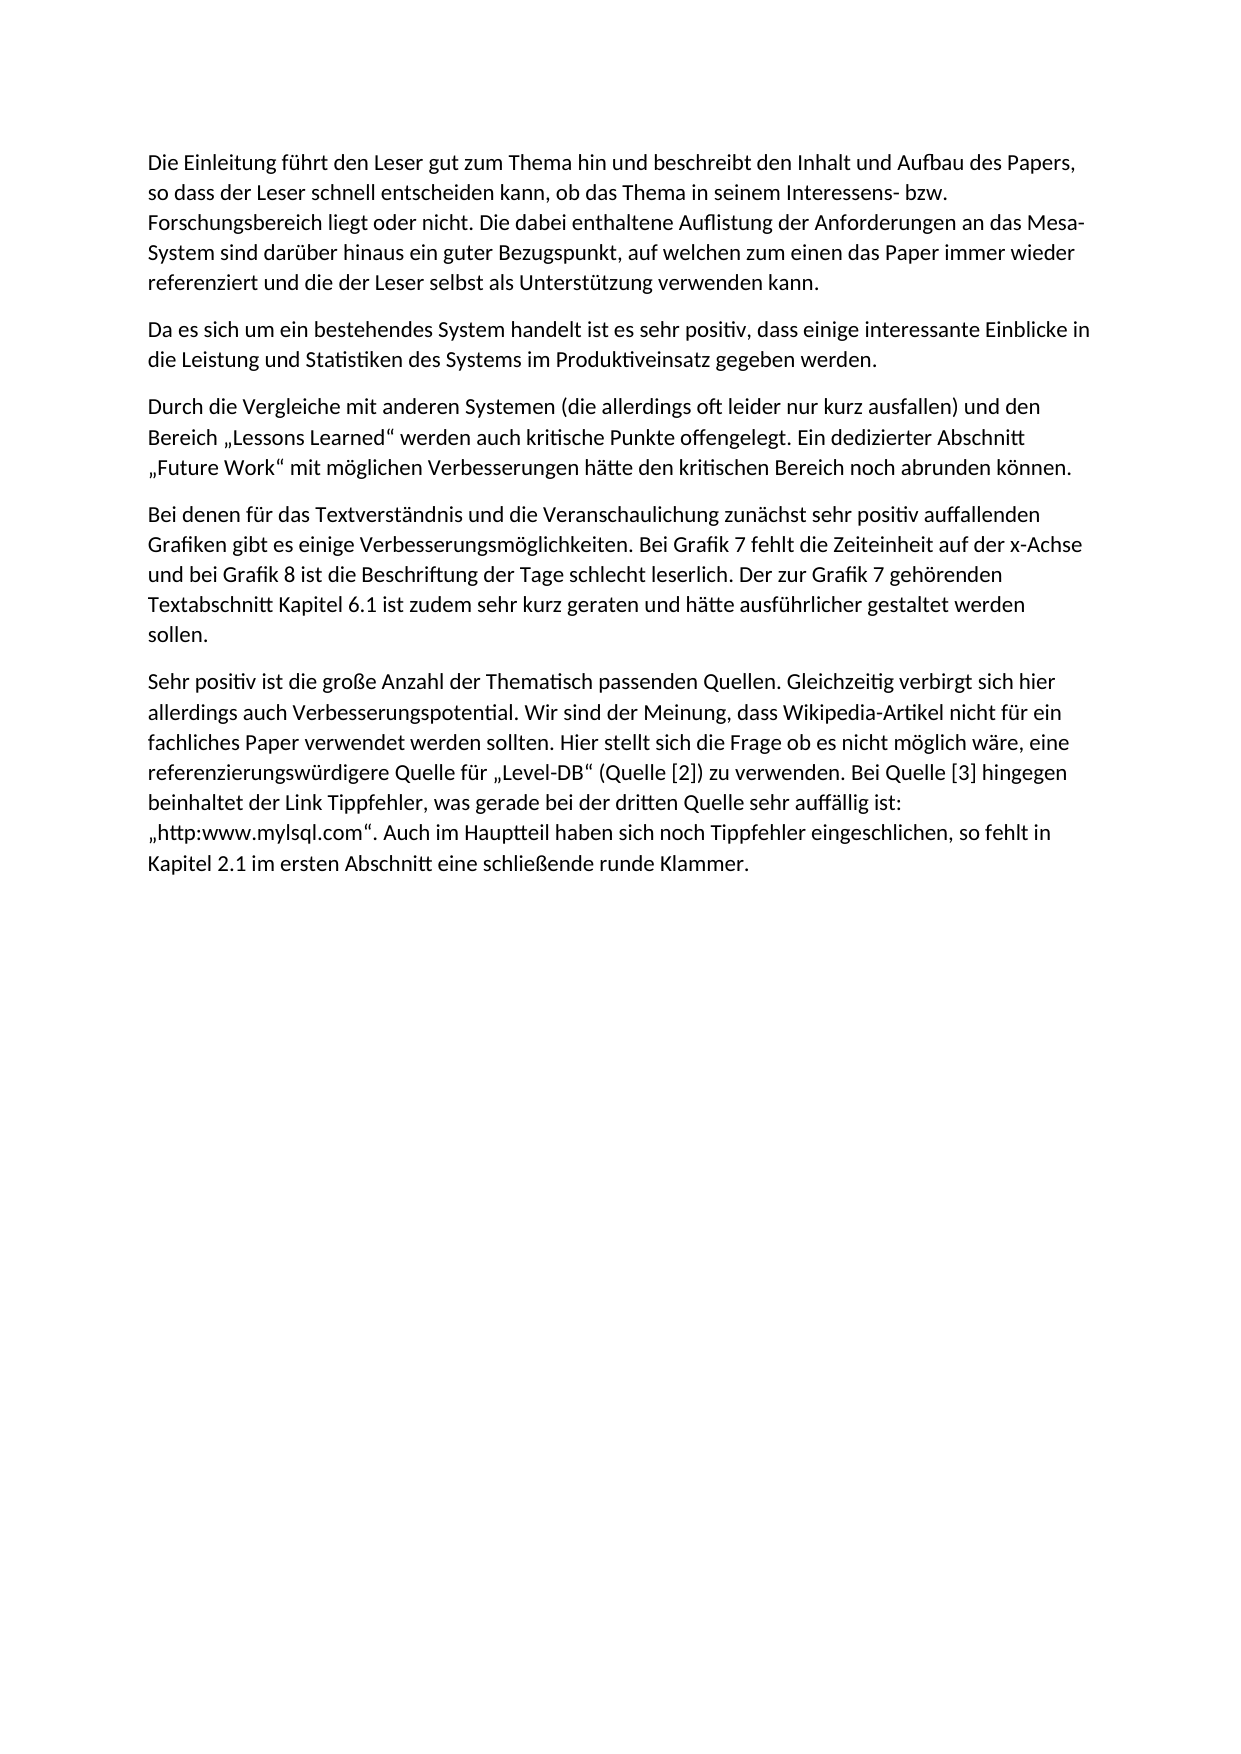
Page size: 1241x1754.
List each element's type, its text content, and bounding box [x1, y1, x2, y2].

text Sehr positiv ist die große Anzahl der Thematisch passenden Quellen. Gleichzeitig verbirgt sich hier allerdings auch Verbesserungspotential. Wir sind der Meinung, dass Wikipedia-Artikel nicht für ein fachliches Paper verwendet werden sollten. Hier stellt sich die Frage ob es nicht möglich wäre, eine referenzierungswürdigere Quelle für „Level-DB“ (Quelle [2]) zu verwenden. Bei Quelle [3] hingegen beinhaltet der Link Tippfehler, was gerade bei der dritten Quelle sehr auffällig ist: „http:www.mylsql.com“. Auch im Hauptteil haben sich noch Tippfehler eingeschlichen, so fehlt in Kapitel 2.1 im ersten Abschnitt eine schließende runde Klammer. [148, 667, 1093, 877]
text Die Einleitung führt den Leser gut zum Thema hin und beschreibt den Inhalt und Aufbau des Papers, so dass der Leser schnell entscheiden kann, ob das Thema in seinem Interessens- bzw. Forschungsbereich liegt oder nicht. Die dabei enthaltene Auflistung der Anforderungen an das Mesa-System sind darüber hinaus ein guter Bezugspunkt, auf welchen zum einen das Paper immer wieder referenziert und die der Leser selbst als Unterstützung verwenden kann. [148, 148, 1093, 296]
text Bei denen für das Textverständnis und die Veranschaulichung zunächst sehr positiv auffallenden Grafiken gibt es einige Verbesserungsmöglichkeiten. Bei Grafik 7 fehlt die Zeiteinheit auf der x-Achse und bei Grafik 8 ist die Beschriftung der Tage schlecht leserlich. Der zur Grafik 7 gehörenden Textabschnitt Kapitel 6.1 ist zudem sehr kurz geraten und hätte ausführlicher gestaltet werden sollen. [148, 500, 1093, 648]
text Da es sich um ein bestehendes System handelt ist es sehr positiv, dass einige interessante Einblicke in die Leistung und Statistiken des Systems im Produktiveinsatz gegeben werden. [148, 315, 1093, 373]
text Durch die Vergleiche mit anderen Systemen (die allerdings oft leider nur kurz ausfallen) und den Bereich „Lessons Learned“ werden auch kritische Punkte offengelegt. Ein dedizierter Abschnitt „Future Work“ mit möglichen Verbesserungen hätte den kritischen Bereich noch abrunden können. [148, 392, 1093, 481]
